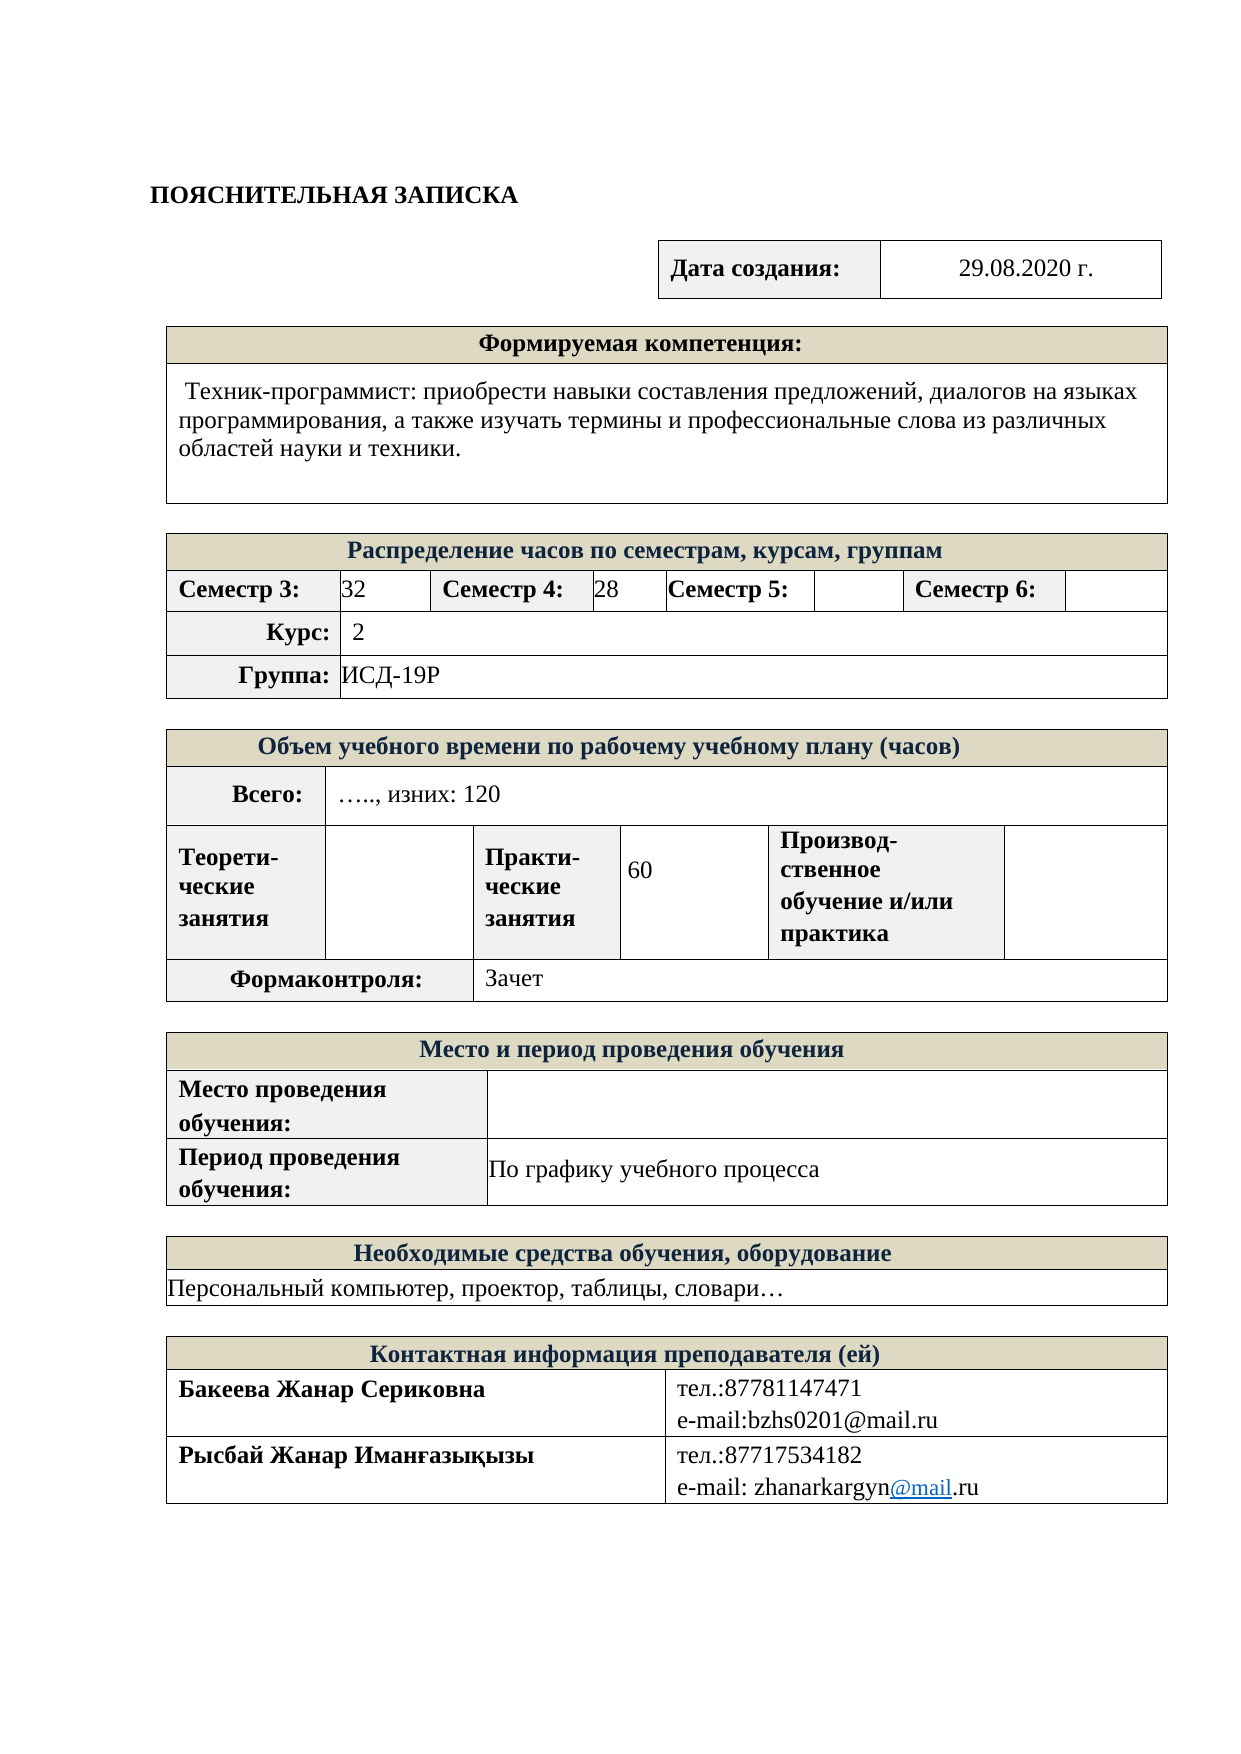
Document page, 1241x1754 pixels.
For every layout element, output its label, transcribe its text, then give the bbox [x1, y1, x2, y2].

table_cell Семестр 3: [167, 571, 340, 611]
table_cell Период проведения обучения: [167, 1139, 487, 1205]
table_cell Всего: [167, 767, 325, 824]
table_cell 2 [341, 612, 1167, 655]
table_cell Техник-программист: приобрести навыки составления предложений, диалогов на языках программирования, а также изучать термины и профессиональные слова из различных областей науки и техники. [167, 364, 1167, 503]
table_header Формируемая компетенция: [167, 327, 1167, 363]
table_cell Место проведения обучения: [167, 1071, 487, 1138]
table_cell [326, 826, 473, 959]
table_cell 60 [621, 826, 768, 959]
table_cell Семестр 5: [667, 571, 814, 611]
table_cell 32 [341, 571, 430, 611]
table_cell [1005, 826, 1167, 959]
table_header Необходимые средства обучения, оборудование [167, 1237, 1167, 1269]
table_cell Курс: [167, 612, 340, 655]
table_cell Теорети- ческие занятия [167, 826, 325, 959]
table_cell тел.:87717534182 e-mail: zhanarkargyn@mail.ru [666, 1437, 1167, 1503]
table_cell Производ-ственное обучение и/или практика [769, 826, 1004, 959]
table_cell тел.:87781147471 e-mail:bzhs0201@mail.ru [666, 1370, 1167, 1436]
table_cell [488, 1071, 1167, 1138]
table_cell [1066, 571, 1167, 611]
table_cell [815, 571, 903, 611]
table_cell По графику учебного процесса [488, 1139, 1167, 1205]
table_header Объем учебного времени по рабочему учебному плану (часов) [167, 730, 1167, 766]
table_cell ИСД-19Р [341, 656, 1167, 698]
table_header Распределение часов по семестрам, курсам, группам [167, 534, 1167, 570]
table_cell Рысбай Жанар Иманғазықызы [167, 1437, 665, 1503]
table_cell Семестр 4: [431, 571, 593, 611]
table_cell Семестр 6: [904, 571, 1065, 611]
table_cell 28 [594, 571, 666, 611]
text ПОЯСНИТЕЛЬНАЯ ЗАПИСКА [150, 181, 1180, 209]
table_header Дата создания: [659, 241, 880, 298]
table_header 29.08.2020 г. [881, 241, 1161, 298]
table_cell Персональный компьютер, проектор, таблицы, словари… [167, 1270, 1167, 1305]
table_cell Зачет [474, 960, 1167, 1001]
table_cell Формаконтроля: [167, 960, 473, 1001]
table_cell Практи- ческие занятия [474, 826, 620, 959]
table_cell ….., изних: 120 [326, 767, 1167, 824]
table_header Место и период проведения обучения [167, 1033, 1167, 1069]
table_header Контактная информация преподавателя (ей) [167, 1337, 1167, 1369]
table_cell Группа: [167, 656, 340, 698]
table_cell Бакеева Жанар Сериковна [167, 1370, 665, 1436]
